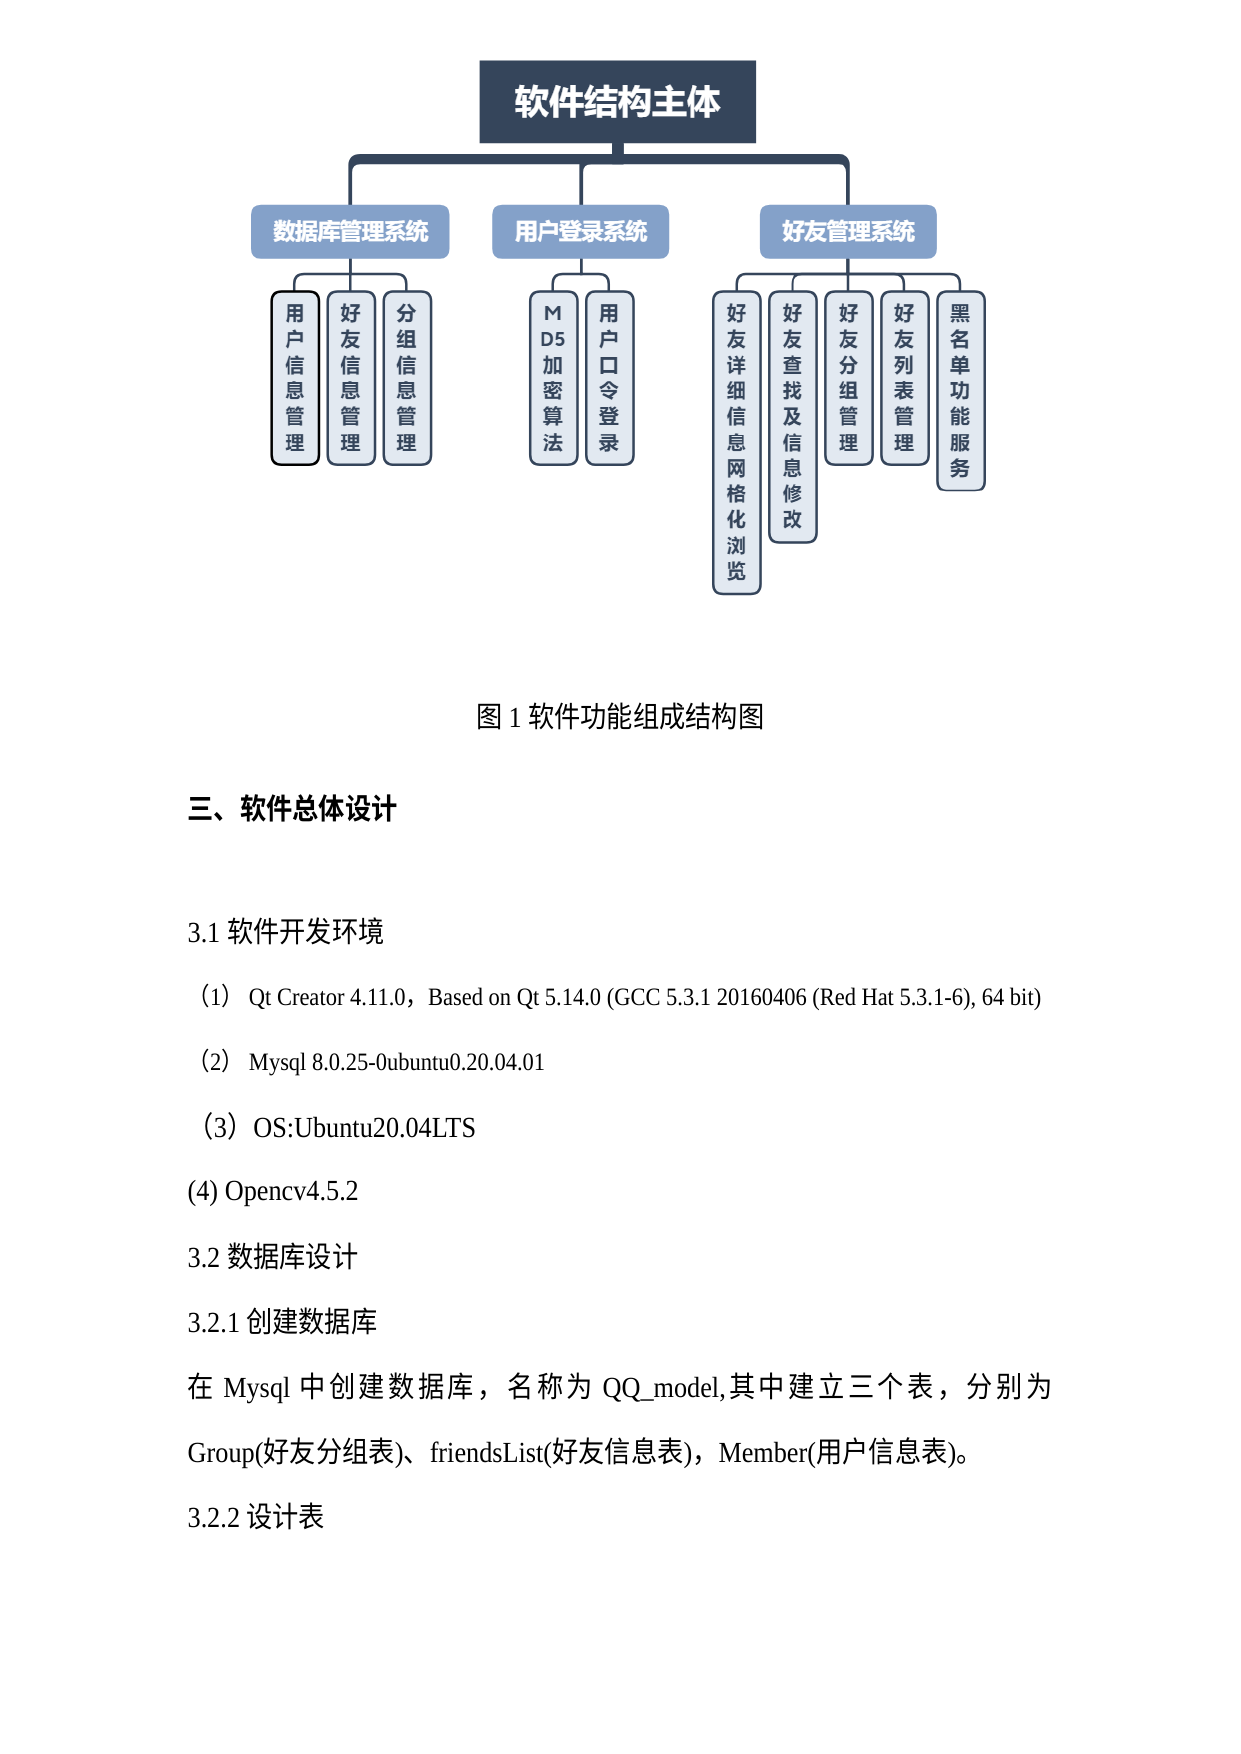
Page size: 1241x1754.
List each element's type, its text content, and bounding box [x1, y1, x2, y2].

picture [189, 0, 1045, 654]
text 3.2.2设计表 [187, 1482, 1053, 1547]
text （3）OS:Ubuntu20.04LTS [187, 1092, 1053, 1157]
text （1） Qt Creator 4.11.0，Based on Qt 5.14.0 (GCC 5.3.1 20160406 (Red Hat 5.3.1-6), 64 bit) [187, 962, 1053, 1027]
text (4) Opencv4.5.2 [187, 1157, 1053, 1222]
text 在Mysql中创建数据库，名称为QQ_model,其中建立三个表，分别为Group(好友分组表)、friendsList(好友信息表)，Member(用户信息表)。 [187, 1352, 1053, 1482]
subtitle 三、软件总体设计 [187, 774, 1053, 839]
text 图1 软件功能组成结构图 [187, 162, 1053, 747]
text 3.2.1创建数据库 [187, 1287, 1053, 1352]
text 3.1 软件开发环境 [187, 897, 1053, 962]
text 3.2 数据库设计 [187, 1222, 1053, 1287]
text （2） Mysql 8.0.25-0ubuntu0.20.04.01 [187, 1027, 1053, 1092]
